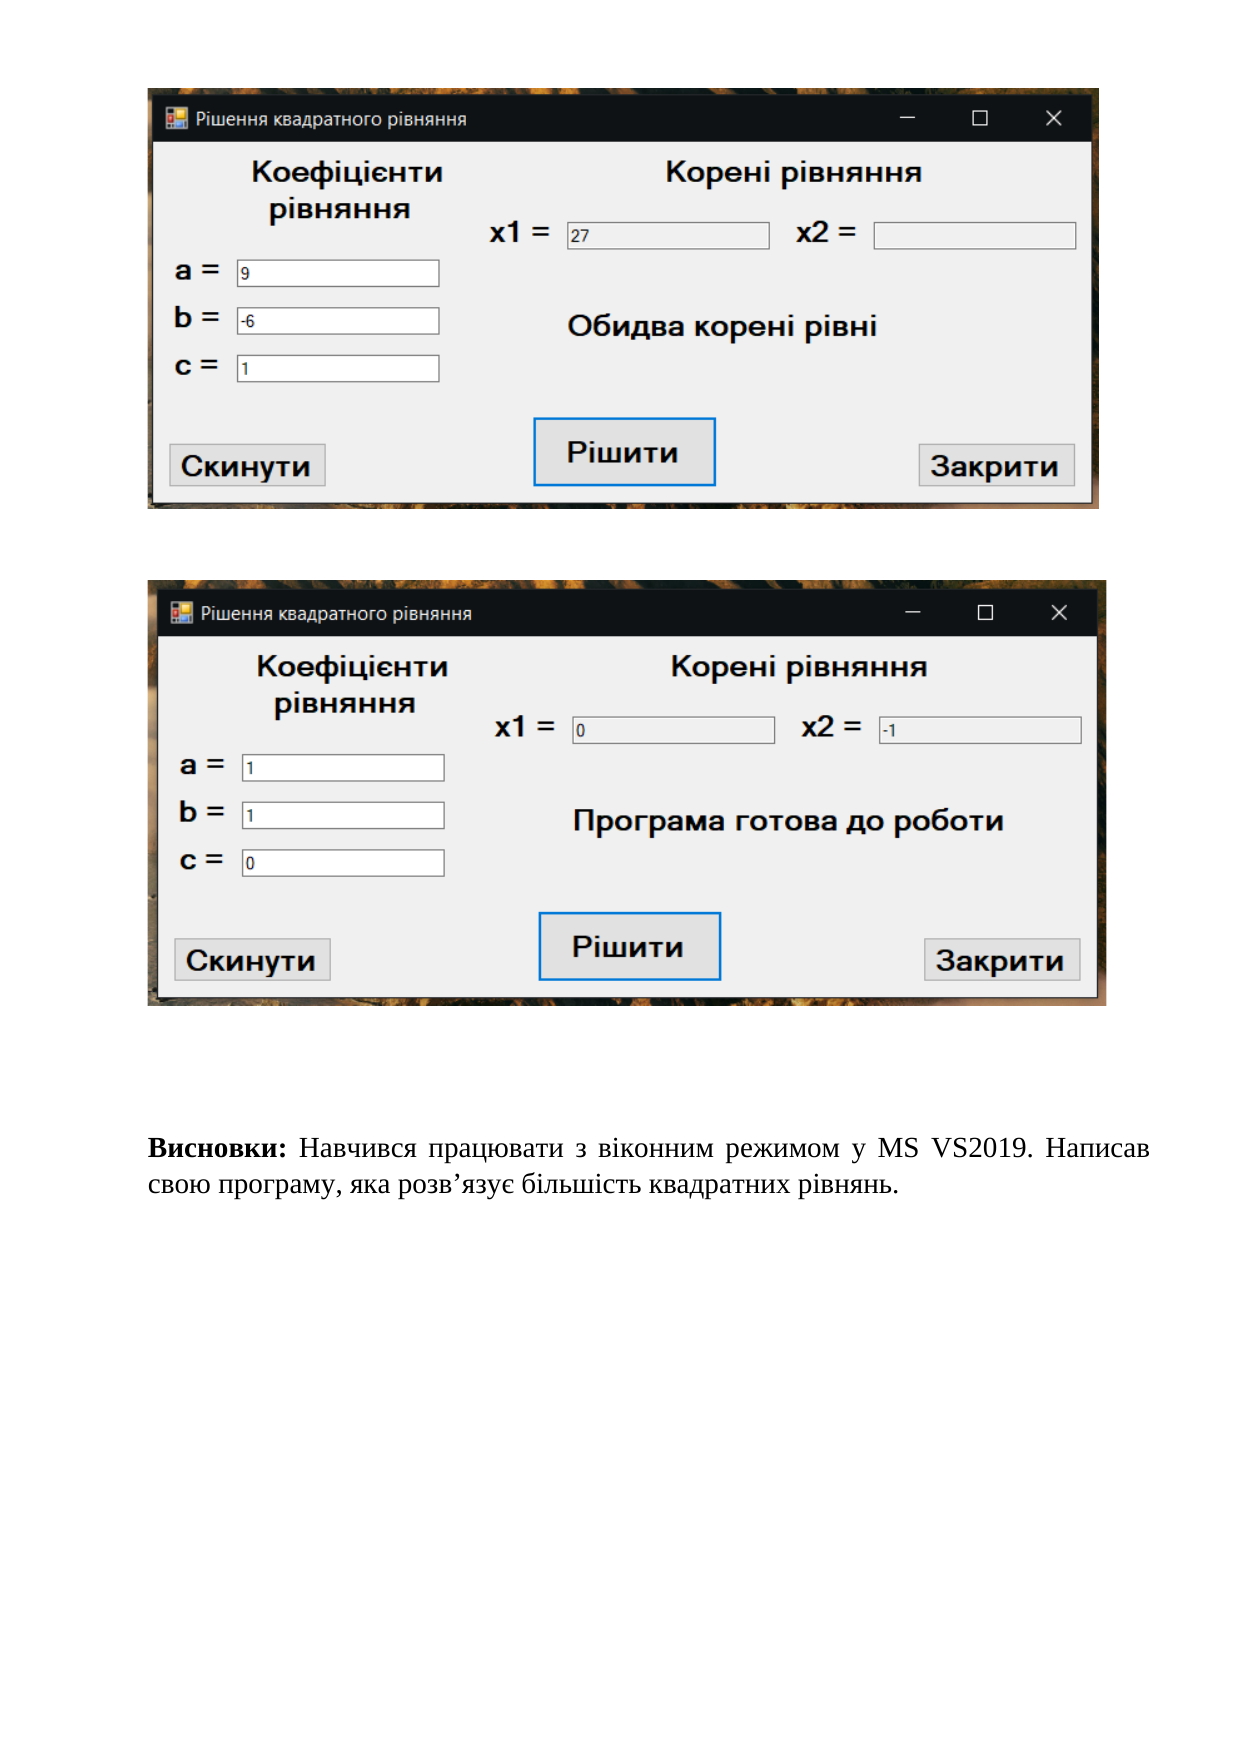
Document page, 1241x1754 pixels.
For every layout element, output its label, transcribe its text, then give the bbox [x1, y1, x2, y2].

text Висновки: Навчився працювати з віконним режимом у MS VS2019. Написав свою програму, яка розв’язує більшість квадратних рівнянь. [148, 1130, 1152, 1199]
picture [147, 88, 1099, 509]
picture [147, 580, 1107, 1006]
